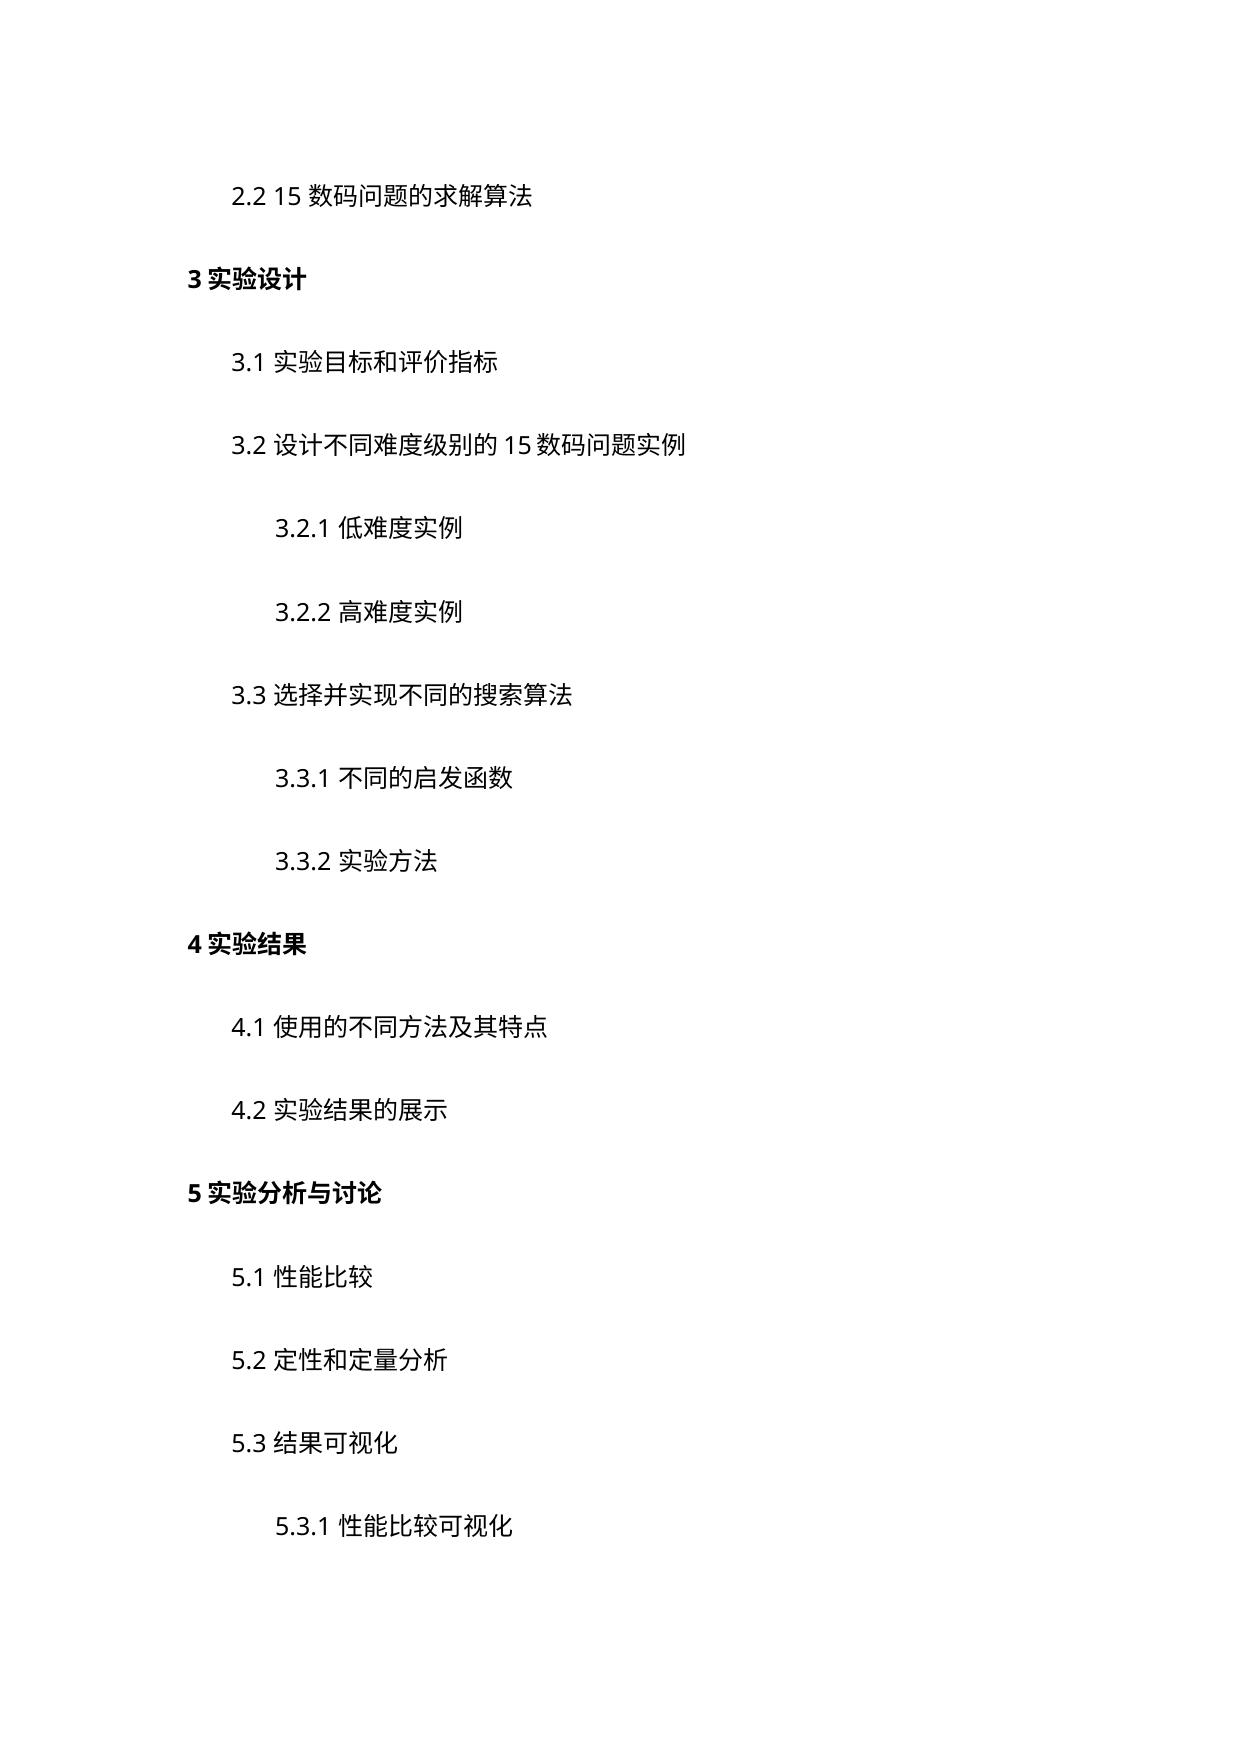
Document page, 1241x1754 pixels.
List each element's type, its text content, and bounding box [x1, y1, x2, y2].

list 5.1 性能比较 [187, 1243, 1053, 1308]
list 3.3 选择并实现不同的搜索算法 [187, 661, 1053, 726]
list 3.1 实验目标和评价指标 [187, 328, 1053, 393]
list 5.3 结果可视化 [187, 1409, 1053, 1474]
list 2.2 15 数码问题的求解算法 [187, 162, 1053, 227]
list 4实验结果 [187, 910, 1053, 975]
list 3实验设计 [187, 245, 1053, 310]
list 3.3.1 不同的启发函数 [231, 744, 1053, 809]
list 5.2 定性和定量分析 [187, 1326, 1053, 1391]
list 4.2 实验结果的展示 [187, 1076, 1053, 1141]
list 3.2.1 低难度实例 [231, 494, 1053, 559]
list 5实验分析与讨论 [187, 1159, 1053, 1224]
list 3.2.2 高难度实例 [231, 578, 1053, 643]
list 3.2 设计不同难度级别的15数码问题实例 [187, 411, 1053, 476]
list 5.3.1 性能比较可视化 [231, 1492, 1053, 1557]
list 3.3.2 实验方法 [231, 827, 1053, 892]
list 4.1 使用的不同方法及其特点 [187, 993, 1053, 1058]
